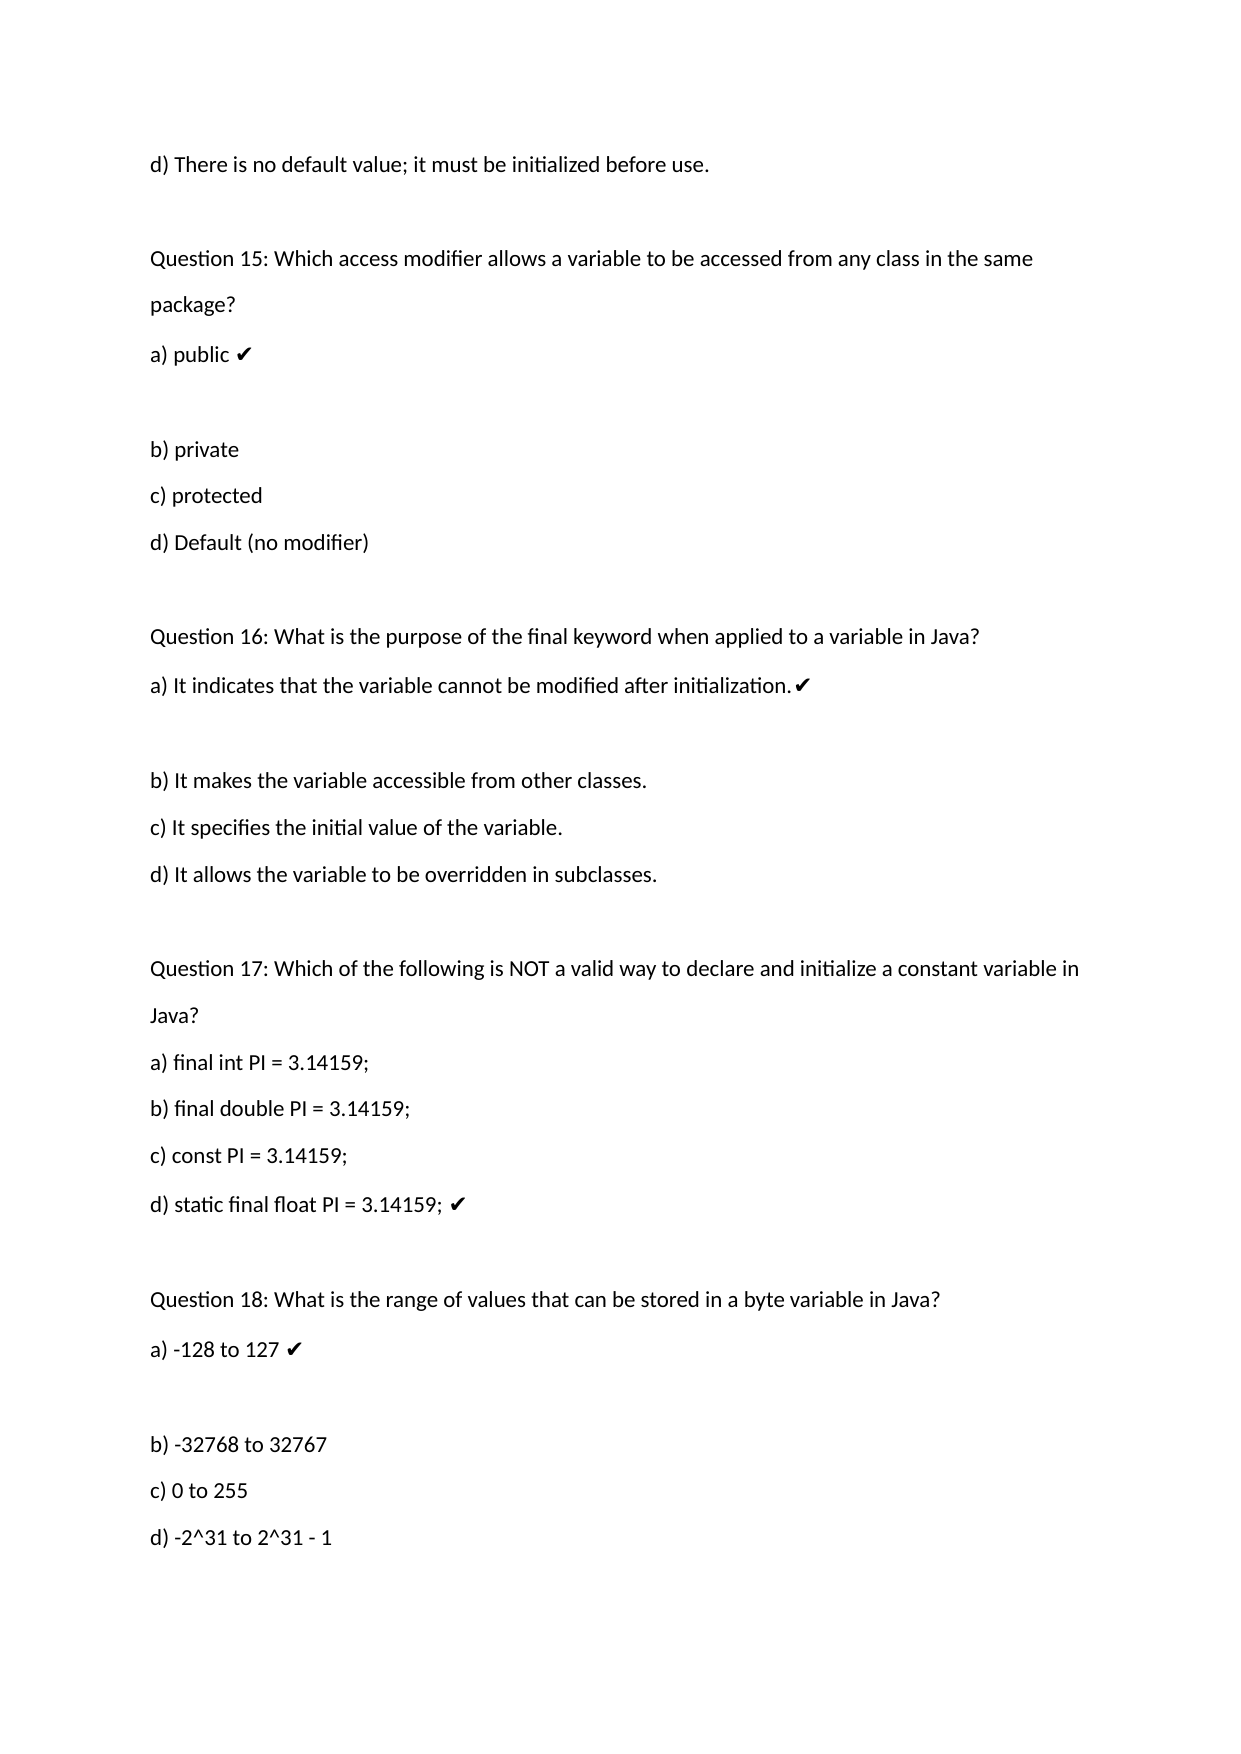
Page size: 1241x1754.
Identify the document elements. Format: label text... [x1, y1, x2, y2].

text Question 16: What is the purpose of the final keyword when applied to a variable in Java? [150, 622, 1090, 650]
text d) It allows the variable to be overridden in subclasses. [150, 860, 1090, 888]
text d) There is no default value; it must be initialized before use. [150, 150, 1090, 178]
text b) private [150, 435, 1090, 463]
text c) It specifies the initial value of the variable. [150, 813, 1090, 841]
text Question 17: Which of the following is NOT a valid way to declare and initialize a constant variable in [150, 954, 1090, 982]
text d) -2^31 to 2^31 - 1 [150, 1523, 1090, 1552]
text Java? [150, 1001, 1090, 1029]
text b) final double PI = 3.14159; [150, 1094, 1090, 1123]
text d) Default (no modifier) [150, 528, 1090, 557]
text Question 18: What is the range of values that can be stored in a byte variable in Java? [150, 1286, 1090, 1314]
text b) -32768 to 32767 [150, 1430, 1090, 1458]
text Question 15: Which access modifier allows a variable to be accessed from any class in the same [150, 244, 1090, 272]
text package? [150, 291, 1090, 319]
text a) It indicates that the variable cannot be modified after initialization.✔️ [150, 669, 1090, 700]
text a) final int PI = 3.14159; [150, 1048, 1090, 1076]
text b) It makes the variable accessible from other classes. [150, 766, 1090, 794]
text c) const PI = 3.14159; [150, 1141, 1090, 1169]
text d) static final float PI = 3.14159; ✔️ [150, 1188, 1090, 1219]
text c) 0 to 255 [150, 1477, 1090, 1505]
text a) public ✔️ [150, 337, 1090, 369]
text a) -128 to 127 ✔️ [150, 1332, 1090, 1364]
text c) protected [150, 482, 1090, 510]
